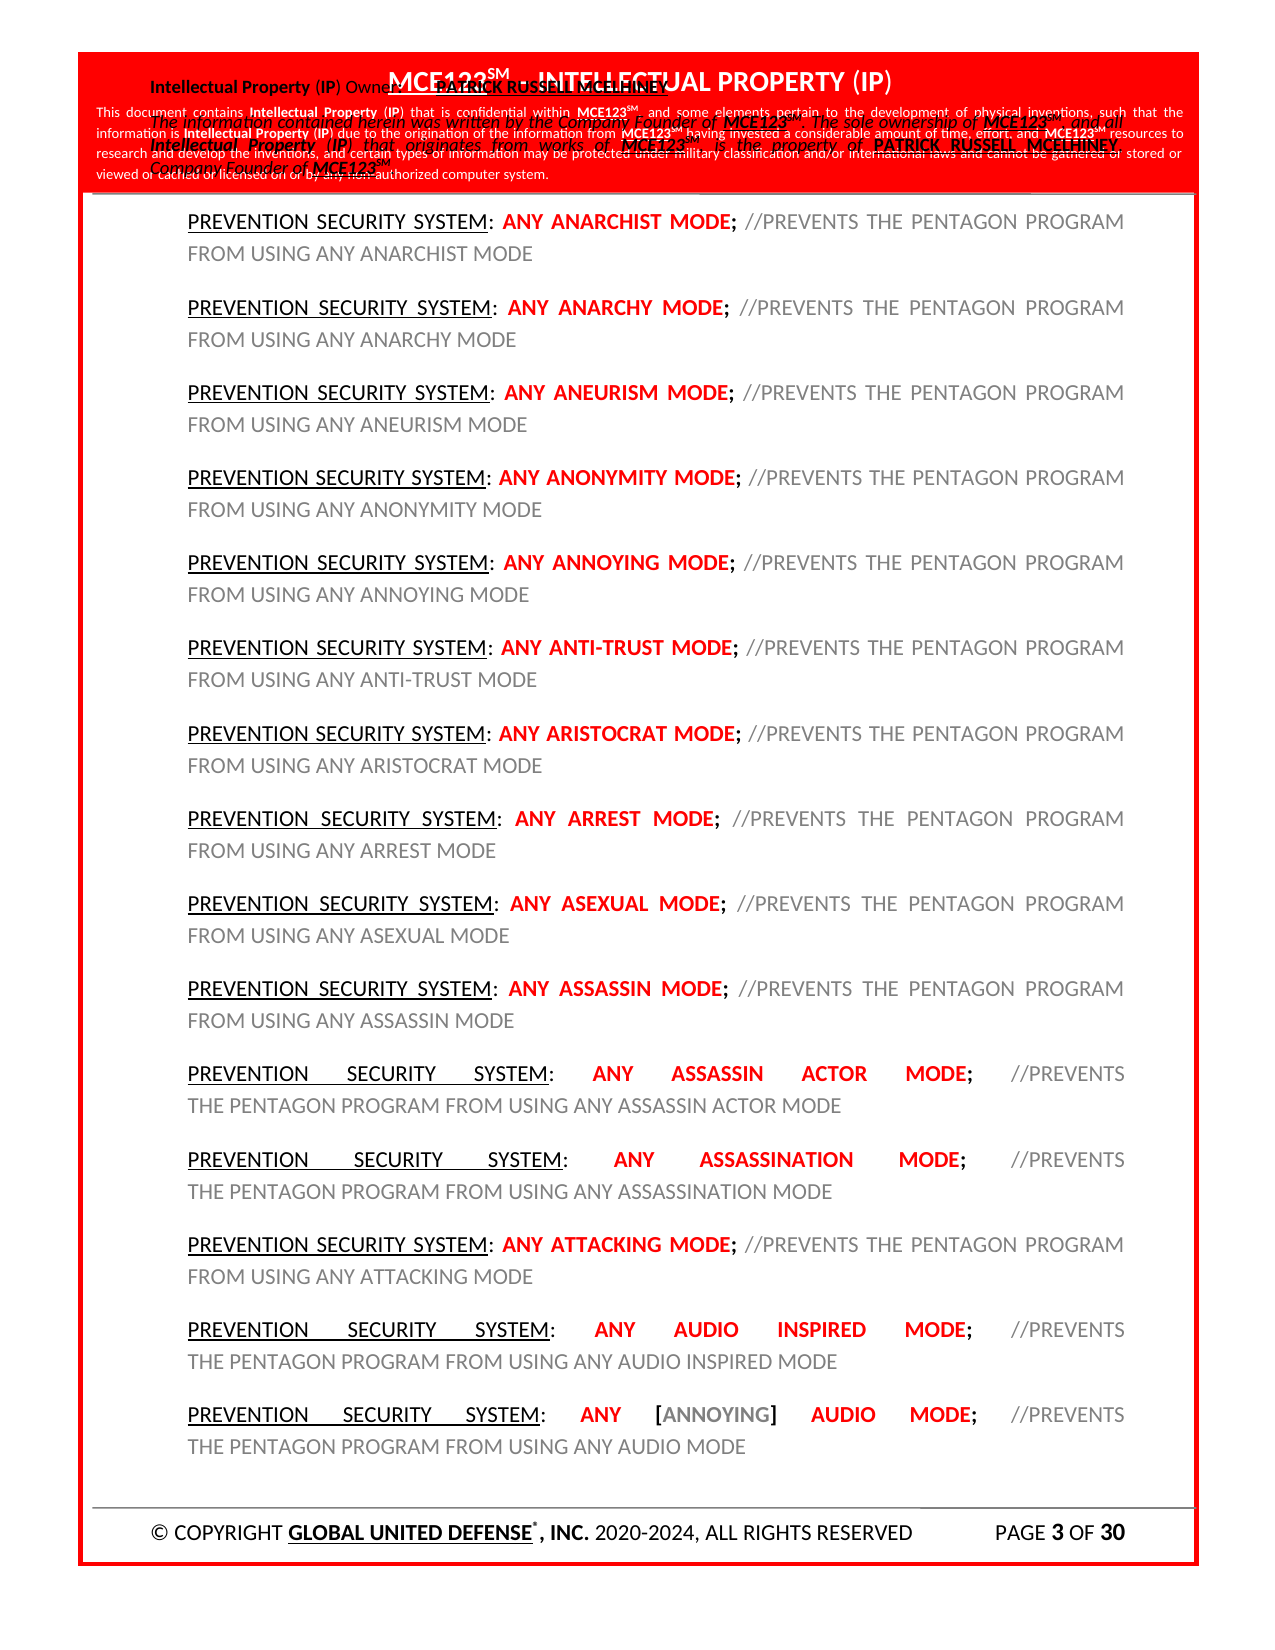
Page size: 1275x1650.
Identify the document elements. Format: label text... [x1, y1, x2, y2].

text PREVENTION SECURITY SYSTEM: ANY ANARCHY MODE; //PREVENTS THE PENTAGON PROGRAM FROM USING ANY ANARCHY MODE [187, 293, 1125, 353]
text PREVENTION SECURITY SYSTEM: ANY ANARCHIST MODE; //PREVENTS THE PENTAGON PROGRAM FROM USING ANY ANARCHIST MODE [187, 207, 1125, 268]
text PREVENTION SECURITY SYSTEM: ANY ANTI-TRUST MODE; //PREVENTS THE PENTAGON PROGRAM FROM USING ANY ANTI-TRUST MODE [187, 633, 1125, 694]
text PREVENTION SECURITY SYSTEM: ANY ASSASSIN ACTOR MODE; //PREVENTS THE PENTAGON PROGRAM FROM USING ANY ASSASSIN ACTOR MODE [187, 1059, 1125, 1120]
text PREVENTION SECURITY SYSTEM: ANY ANONYMITY MODE; //PREVENTS THE PENTAGON PROGRAM FROM USING ANY ANONYMITY MODE [187, 463, 1125, 523]
text PREVENTION SECURITY SYSTEM: ANY ASSASSIN MODE; //PREVENTS THE PENTAGON PROGRAM FROM USING ANY ASSASSIN MODE [187, 974, 1125, 1034]
text PREVENTION SECURITY SYSTEM: ANY ANNOYING MODE; //PREVENTS THE PENTAGON PROGRAM FROM USING ANY ANNOYING MODE [187, 548, 1125, 608]
text PREVENTION SECURITY SYSTEM: ANY ARREST MODE; //PREVENTS THE PENTAGON PROGRAM FROM USING ANY ARREST MODE [187, 804, 1125, 864]
text PREVENTION SECURITY SYSTEM: ANY ASEXUAL MODE; //PREVENTS THE PENTAGON PROGRAM FROM USING ANY ASEXUAL MODE [187, 889, 1125, 949]
text PREVENTION SECURITY SYSTEM: ANY ANEURISM MODE; //PREVENTS THE PENTAGON PROGRAM FROM USING ANY ANEURISM MODE [187, 378, 1125, 438]
text PREVENTION SECURITY SYSTEM: ANY [ANNOYING] AUDIO MODE; //PREVENTS THE PENTAGON PROGRAM FROM USING ANY AUDIO MODE [187, 1400, 1125, 1461]
text PREVENTION SECURITY SYSTEM: ANY ASSASSINATION MODE; //PREVENTS THE PENTAGON PROGRAM FROM USING ANY ASSASSINATION MODE [187, 1145, 1125, 1205]
text PREVENTION SECURITY SYSTEM: ANY ARISTOCRAT MODE; //PREVENTS THE PENTAGON PROGRAM FROM USING ANY ARISTOCRAT MODE [187, 719, 1125, 779]
text PREVENTION SECURITY SYSTEM: ANY AUDIO INSPIRED MODE; //PREVENTS THE PENTAGON PROGRAM FROM USING ANY AUDIO INSPIRED MODE [187, 1315, 1125, 1375]
text PREVENTION SECURITY SYSTEM: ANY ATTACKING MODE; //PREVENTS THE PENTAGON PROGRAM FROM USING ANY ATTACKING MODE [187, 1230, 1125, 1290]
